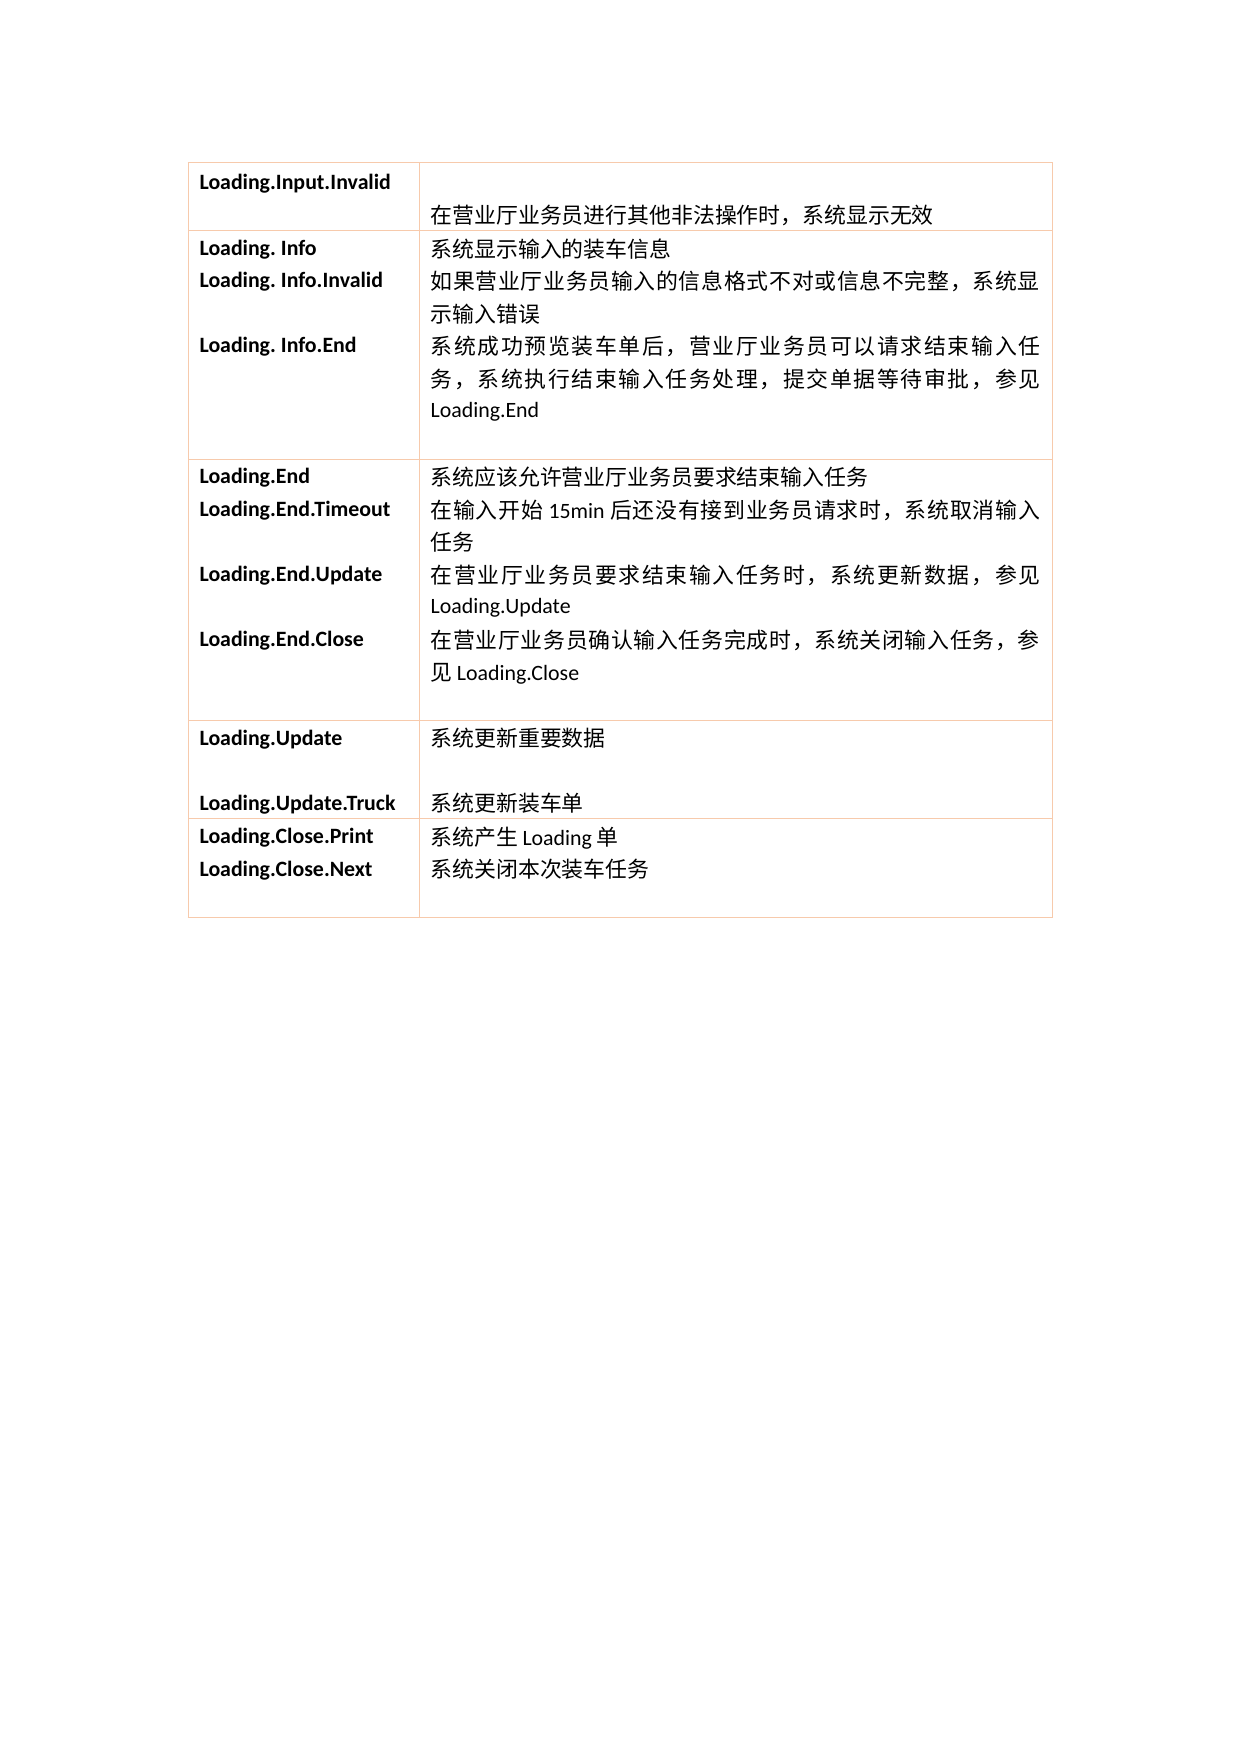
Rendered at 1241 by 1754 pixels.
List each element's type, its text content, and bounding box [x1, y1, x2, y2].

table_cell 系统显示输入的装车信息 如果营业厅业务员输入的信息格式不对或信息不完整，系统显示输入错误 系统成功预览装车单后，营业厅业务员可以请求结束输入任务，系统执行结束输入任务处理，提交单据等待审批，参见Loading.End [420, 231, 1052, 459]
table_cell Loading.Close.Print Loading.Close.Next [189, 819, 419, 917]
table_cell Loading.Input Loading.Input.Out Loading.Input.Cancel Loading.Input.Delete Loading.Input.Invalid [189, 163, 419, 230]
table_cell Loading.End Loading.End.Timeout Loading.End.Update Loading.End.Close [189, 460, 419, 720]
table_cell 系统应该允许营业厅业务员要求结束输入任务 在输入开始15min后还没有接到业务员请求时，系统取消输入任务 在营业厅业务员要求结束输入任务时，系统更新数据，参见Loading.Update 在营业厅业务员确认输入任务完成时，系统关闭输入任务，参见Loading.Close [420, 460, 1052, 720]
table_cell Loading.Update Loading.Update.Truck [189, 721, 419, 818]
table_cell 系统产生Loading单 系统关闭本次装车任务 [420, 819, 1052, 917]
table_cell Loading. Info Loading. Info.Invalid Loading. Info.End [189, 231, 419, 459]
table_cell 系统更新重要数据 系统更新装车单 [420, 721, 1052, 818]
